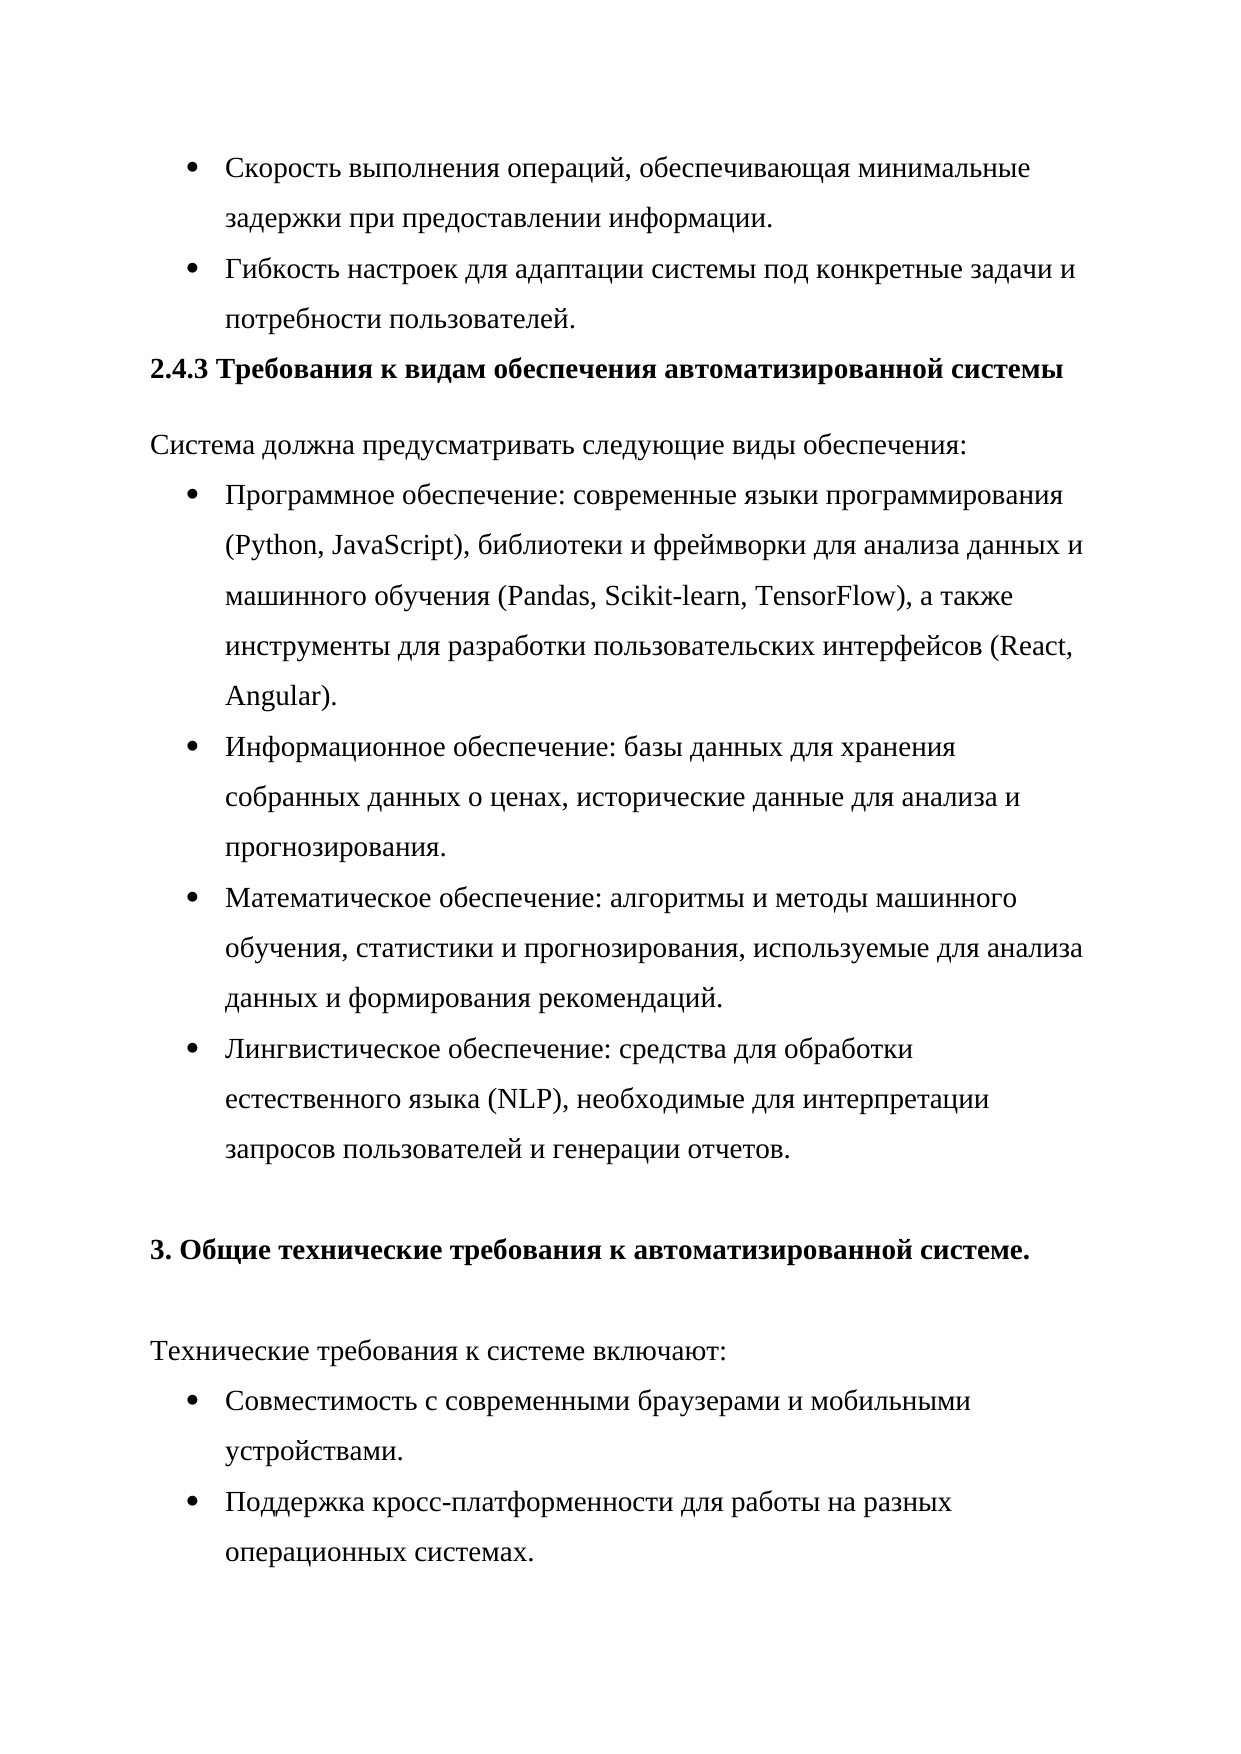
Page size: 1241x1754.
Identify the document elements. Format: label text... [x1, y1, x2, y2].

list Совместимость с современными браузерами и мобильными устройствами. [187, 1383, 1090, 1467]
list Скорость выполнения операций, обеспечивающая минимальные задержки при предоставлении информации. [187, 150, 1090, 234]
subtitle 3. Общие технические требования к автоматизированной системе. [150, 1232, 1090, 1266]
list Поддержка кросс-платформенности для работы на разных операционных системах. [187, 1484, 1090, 1568]
list Лингвистическое обеспечение: средства для обработки естественного языка (NLP), необходимые для интерпретации запросов пользователей и генерации отчетов. [187, 1031, 1090, 1165]
text Система должна предусматривать следующие виды обеспечения: [150, 427, 1090, 460]
text Технические требования к системе включают: [150, 1333, 1090, 1366]
subtitle 2.4.3 Требования к видам обеспечения автоматизированной системы [150, 351, 1090, 385]
list Информационное обеспечение: базы данных для хранения собранных данных о ценах, исторические данные для анализа и прогнозирования. [187, 729, 1090, 863]
list Программное обеспечение: современные языки программирования (Python, JavaScript), библиотеки и фреймворки для анализа данных и машинного обучения (Pandas, Scikit-learn, TensorFlow), а также инструменты для разработки пользовательских интерфейсов (React, Angular). [187, 477, 1090, 712]
list Математическое обеспечение: алгоритмы и методы машинного обучения, статистики и прогнозирования, используемые для анализа данных и формирования рекомендаций. [187, 880, 1090, 1014]
list Гибкость настроек для адаптации системы под конкретные задачи и потребности пользователей. [187, 251, 1090, 335]
